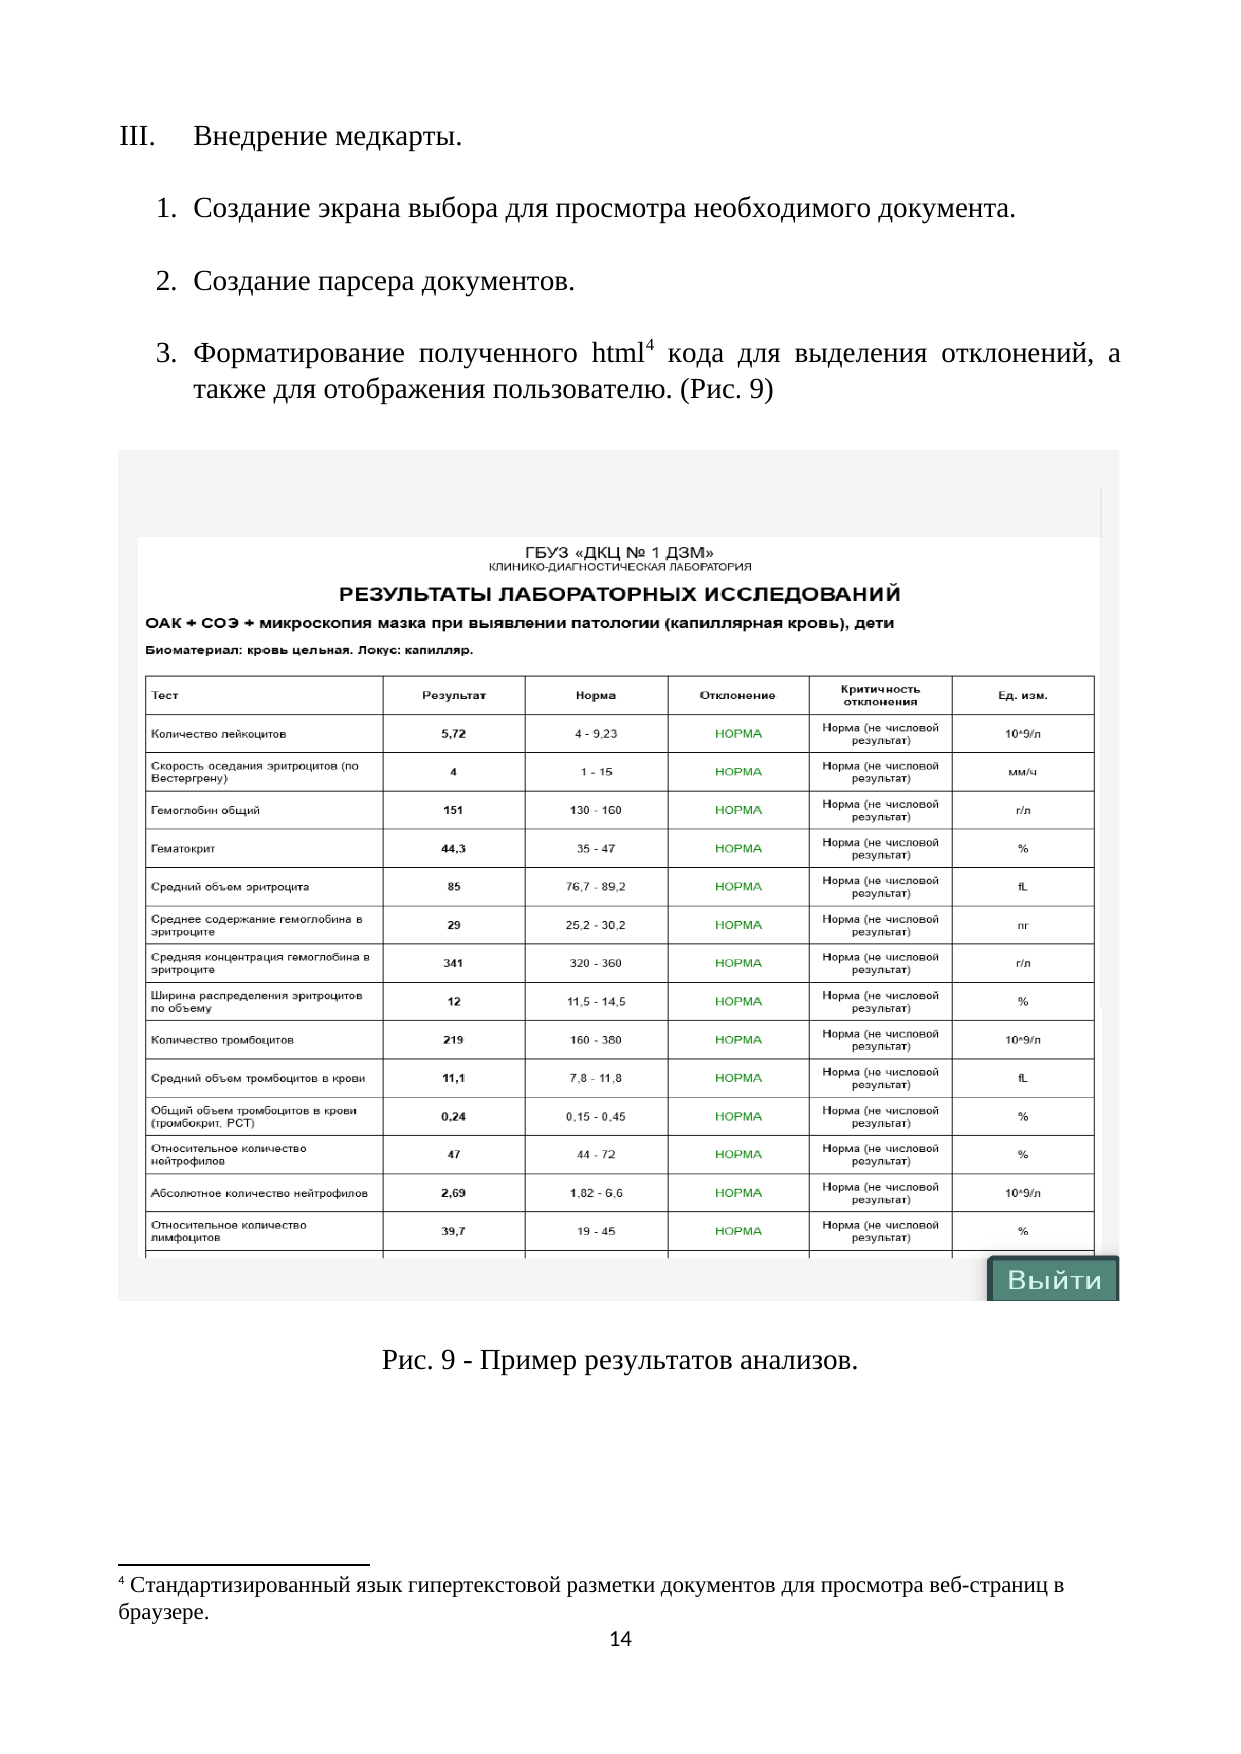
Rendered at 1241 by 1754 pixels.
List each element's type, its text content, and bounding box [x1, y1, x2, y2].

list Создание экрана выбора для просмотра необходимого документа. [156, 190, 1122, 224]
picture [118, 450, 1120, 1301]
list Форматирование полученного html кода для выделения отклонений, а также для отображения пользователю. (Рис. 9) [156, 335, 1122, 405]
list Внедрение медкарты. [156, 118, 1122, 152]
list Создание парсера документов. [156, 263, 1122, 296]
text Рис. 9 - Пример результатов анализов. [118, 1342, 1122, 1376]
